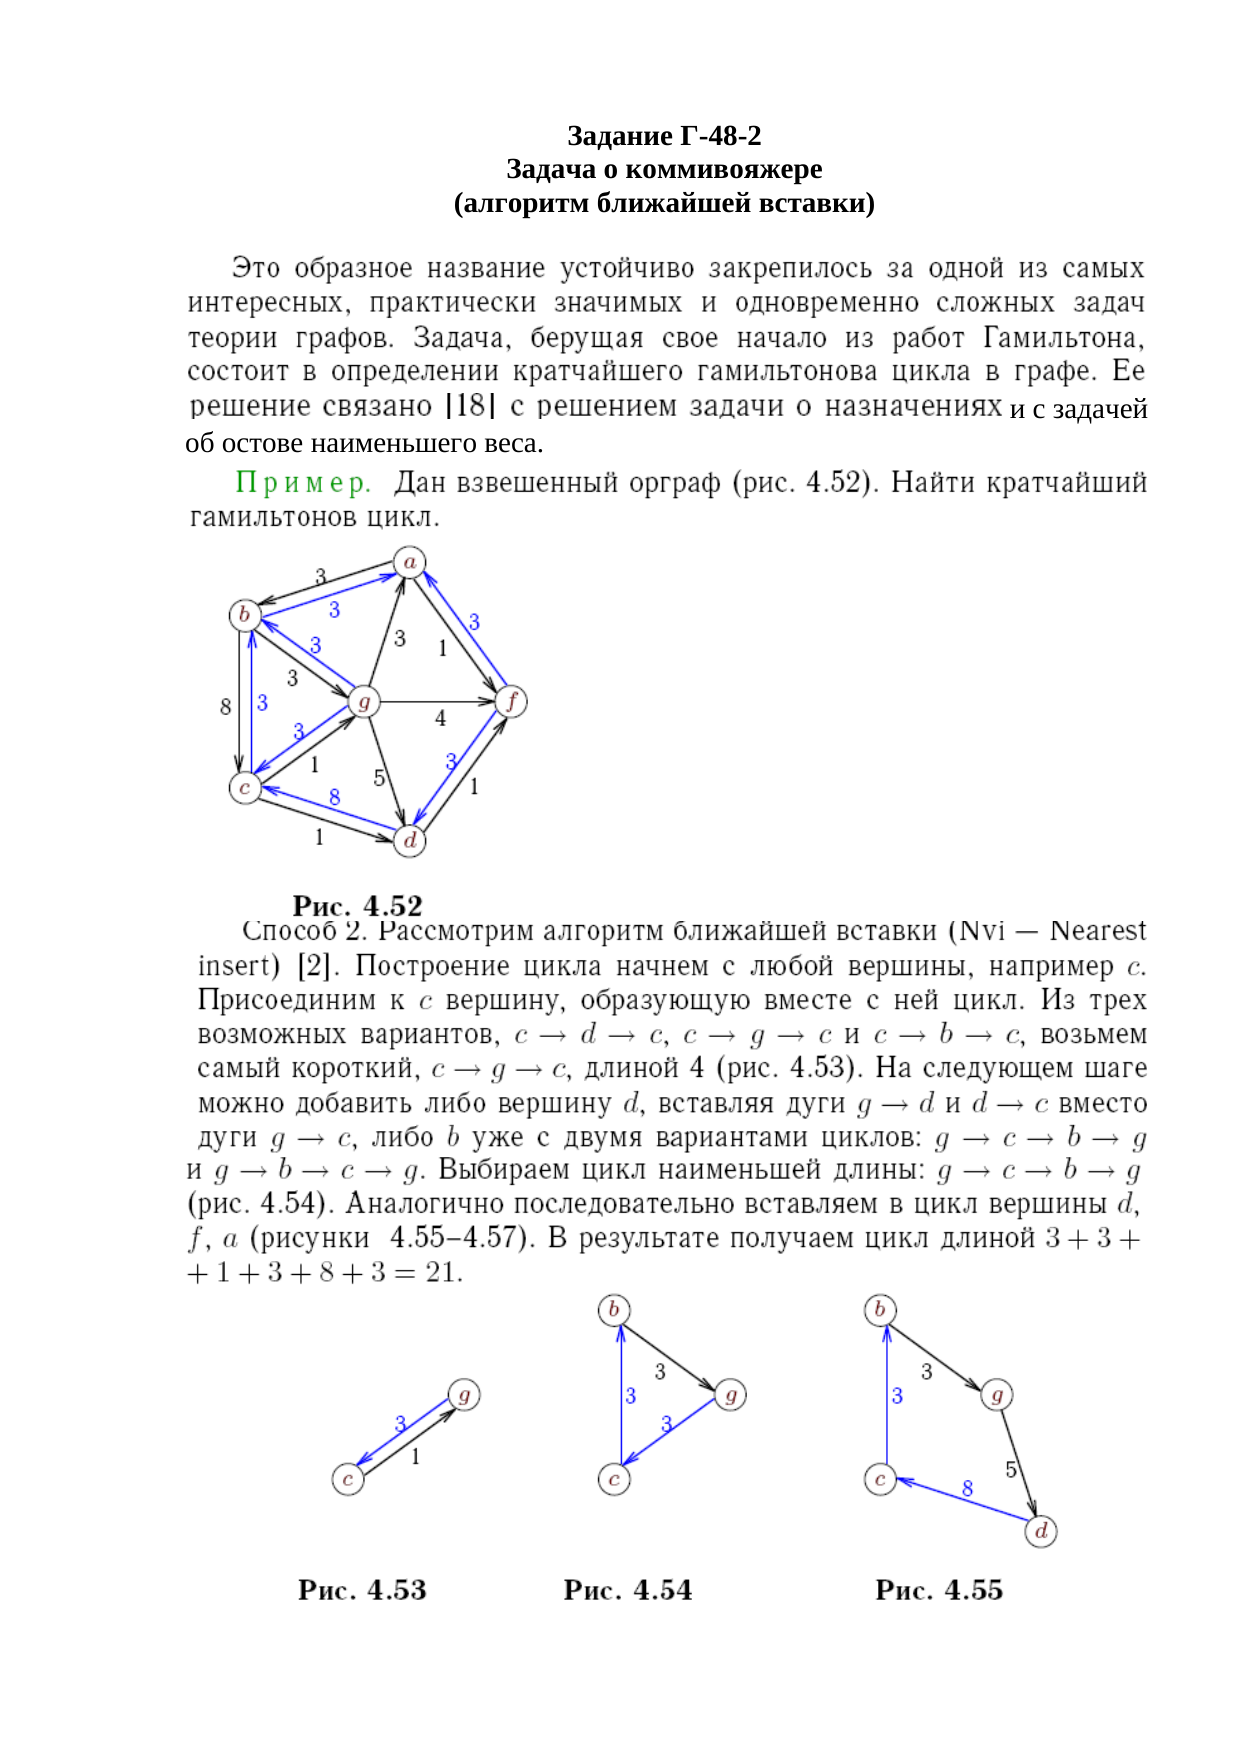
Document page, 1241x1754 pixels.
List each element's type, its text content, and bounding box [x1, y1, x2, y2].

text (алгоритм ближайшей вcтавки) [177, 185, 1152, 219]
text и с задачей об остове наименьшего веса. [185, 391, 1152, 458]
text Задача о коммивояжере [177, 152, 1152, 185]
text Задание Г-48-2 [177, 118, 1152, 152]
